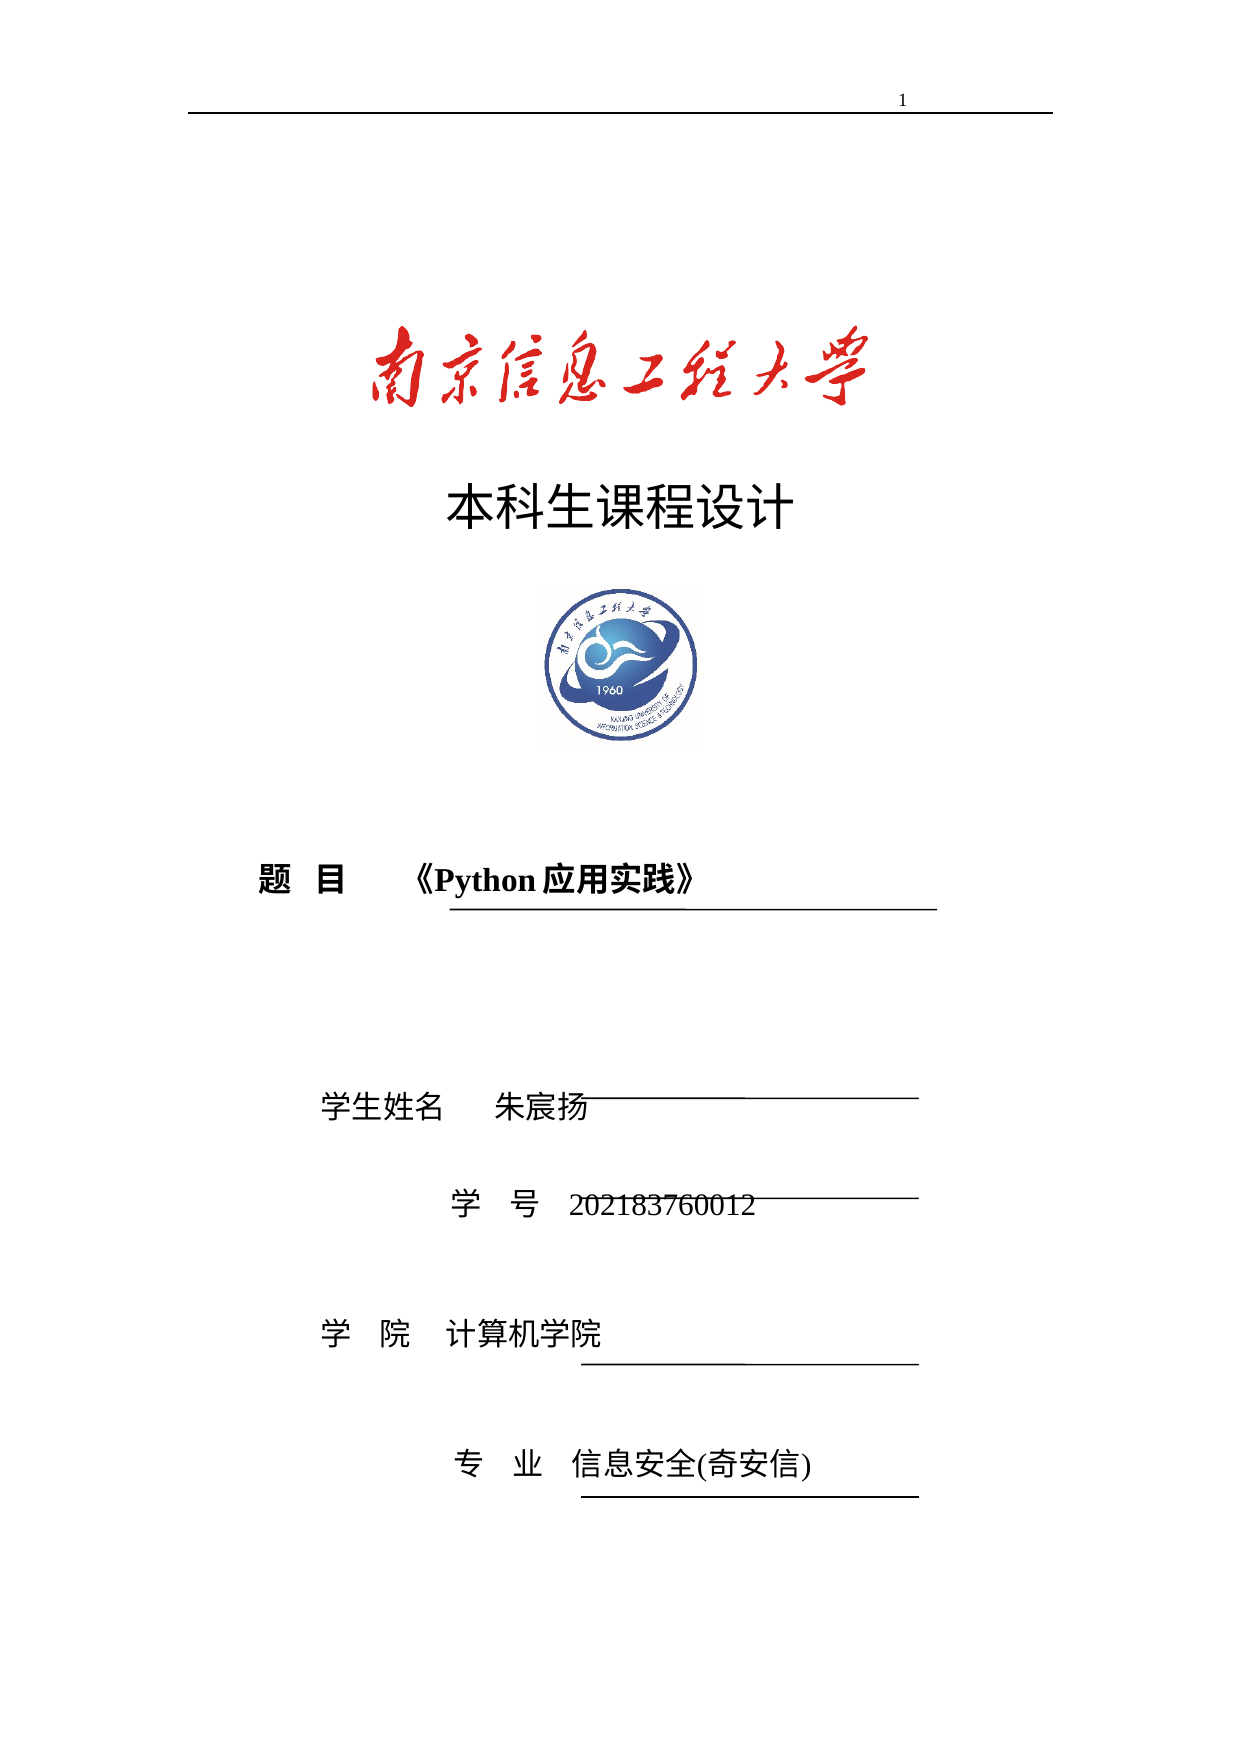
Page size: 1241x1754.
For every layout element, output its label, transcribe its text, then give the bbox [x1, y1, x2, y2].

text 题 目 《Python应用实践》 [187, 844, 1053, 909]
text 本科生课程设计 [187, 454, 1053, 552]
text 学生姓名 朱宸扬 [187, 1072, 1053, 1137]
picture [538, 584, 703, 747]
text 学 号 202183760012 [187, 1169, 1053, 1234]
text 专 业 信息安全(奇安信) [187, 1429, 1053, 1494]
text 学 院 计算机学院 [187, 1299, 1053, 1364]
